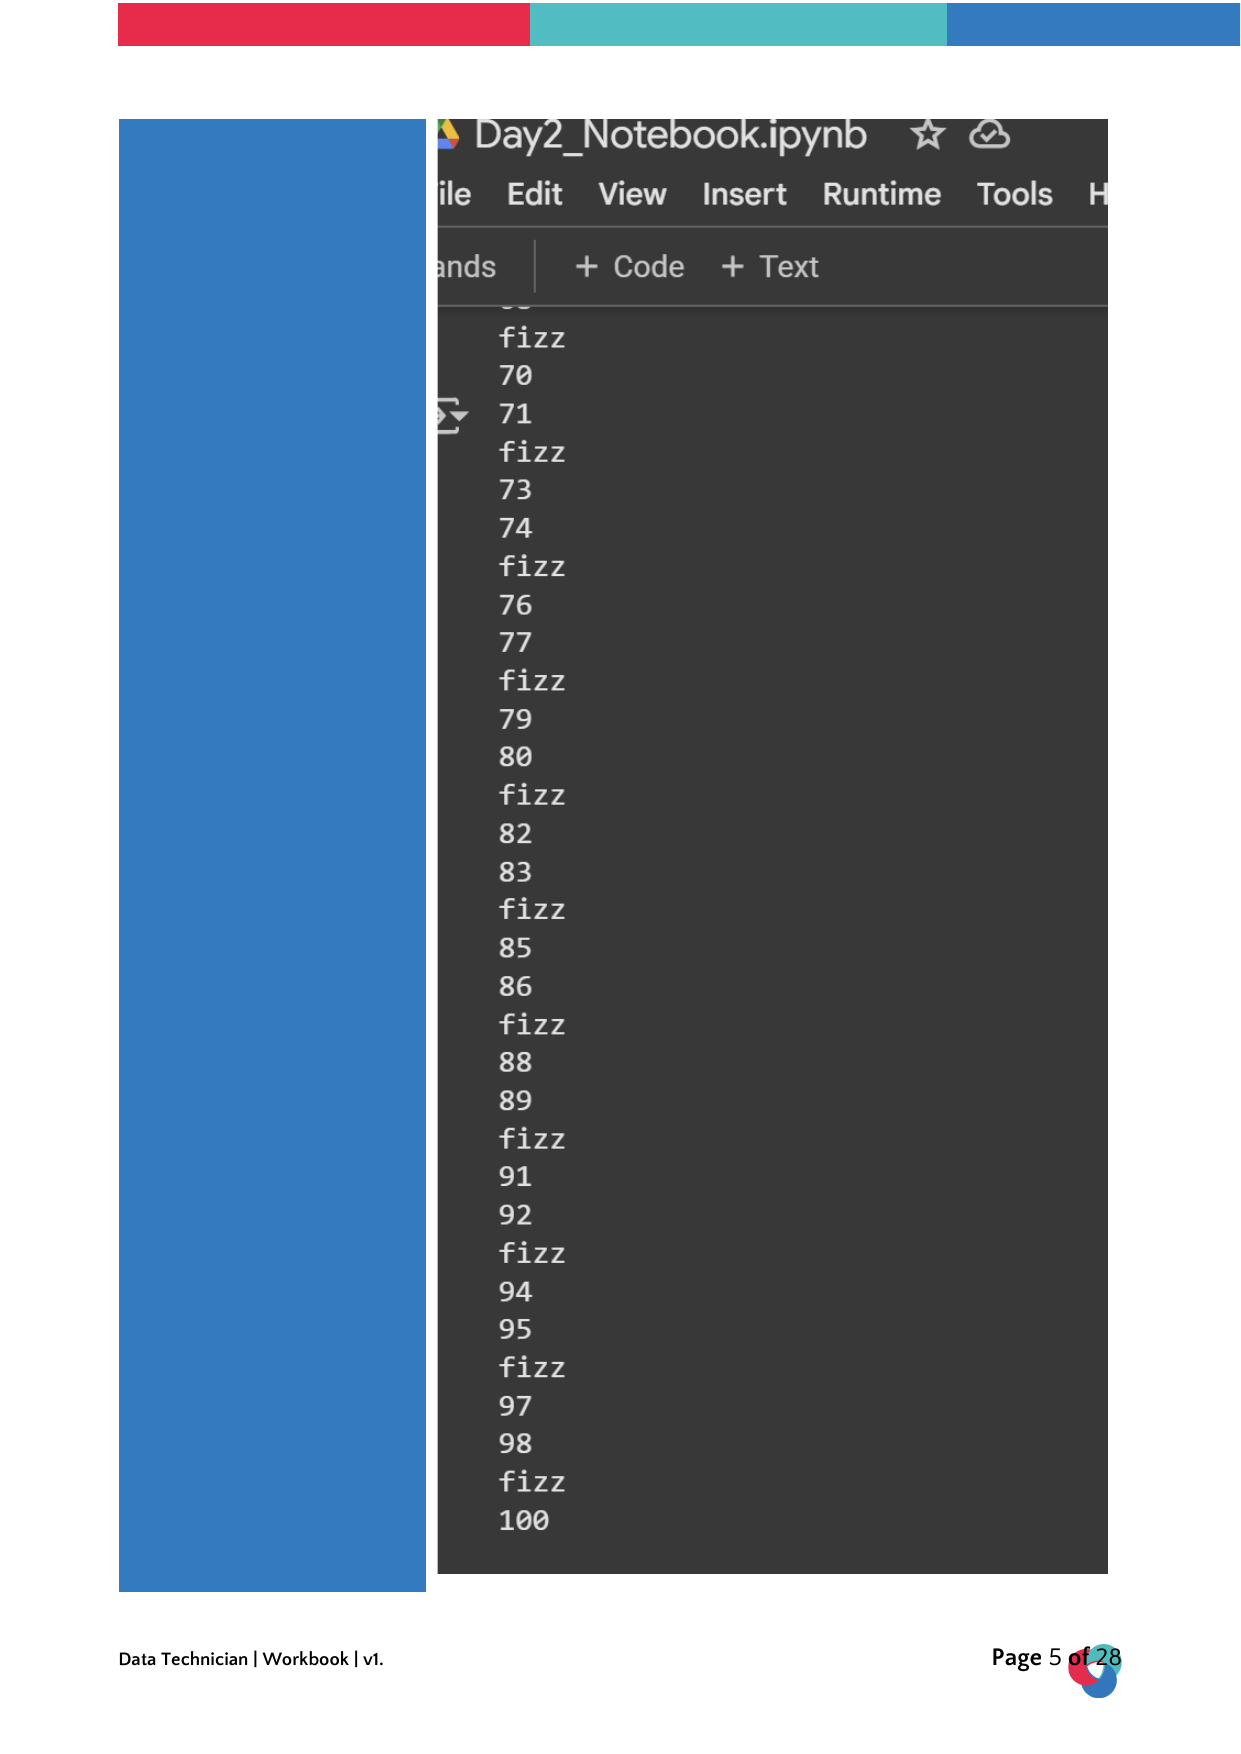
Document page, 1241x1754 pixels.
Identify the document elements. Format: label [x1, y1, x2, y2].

picture [437, 119, 1108, 1574]
table_header [427, 119, 1121, 1592]
table_header [119, 119, 426, 1592]
picture [1071, 1655, 1077, 1663]
picture [1068, 1644, 1123, 1698]
